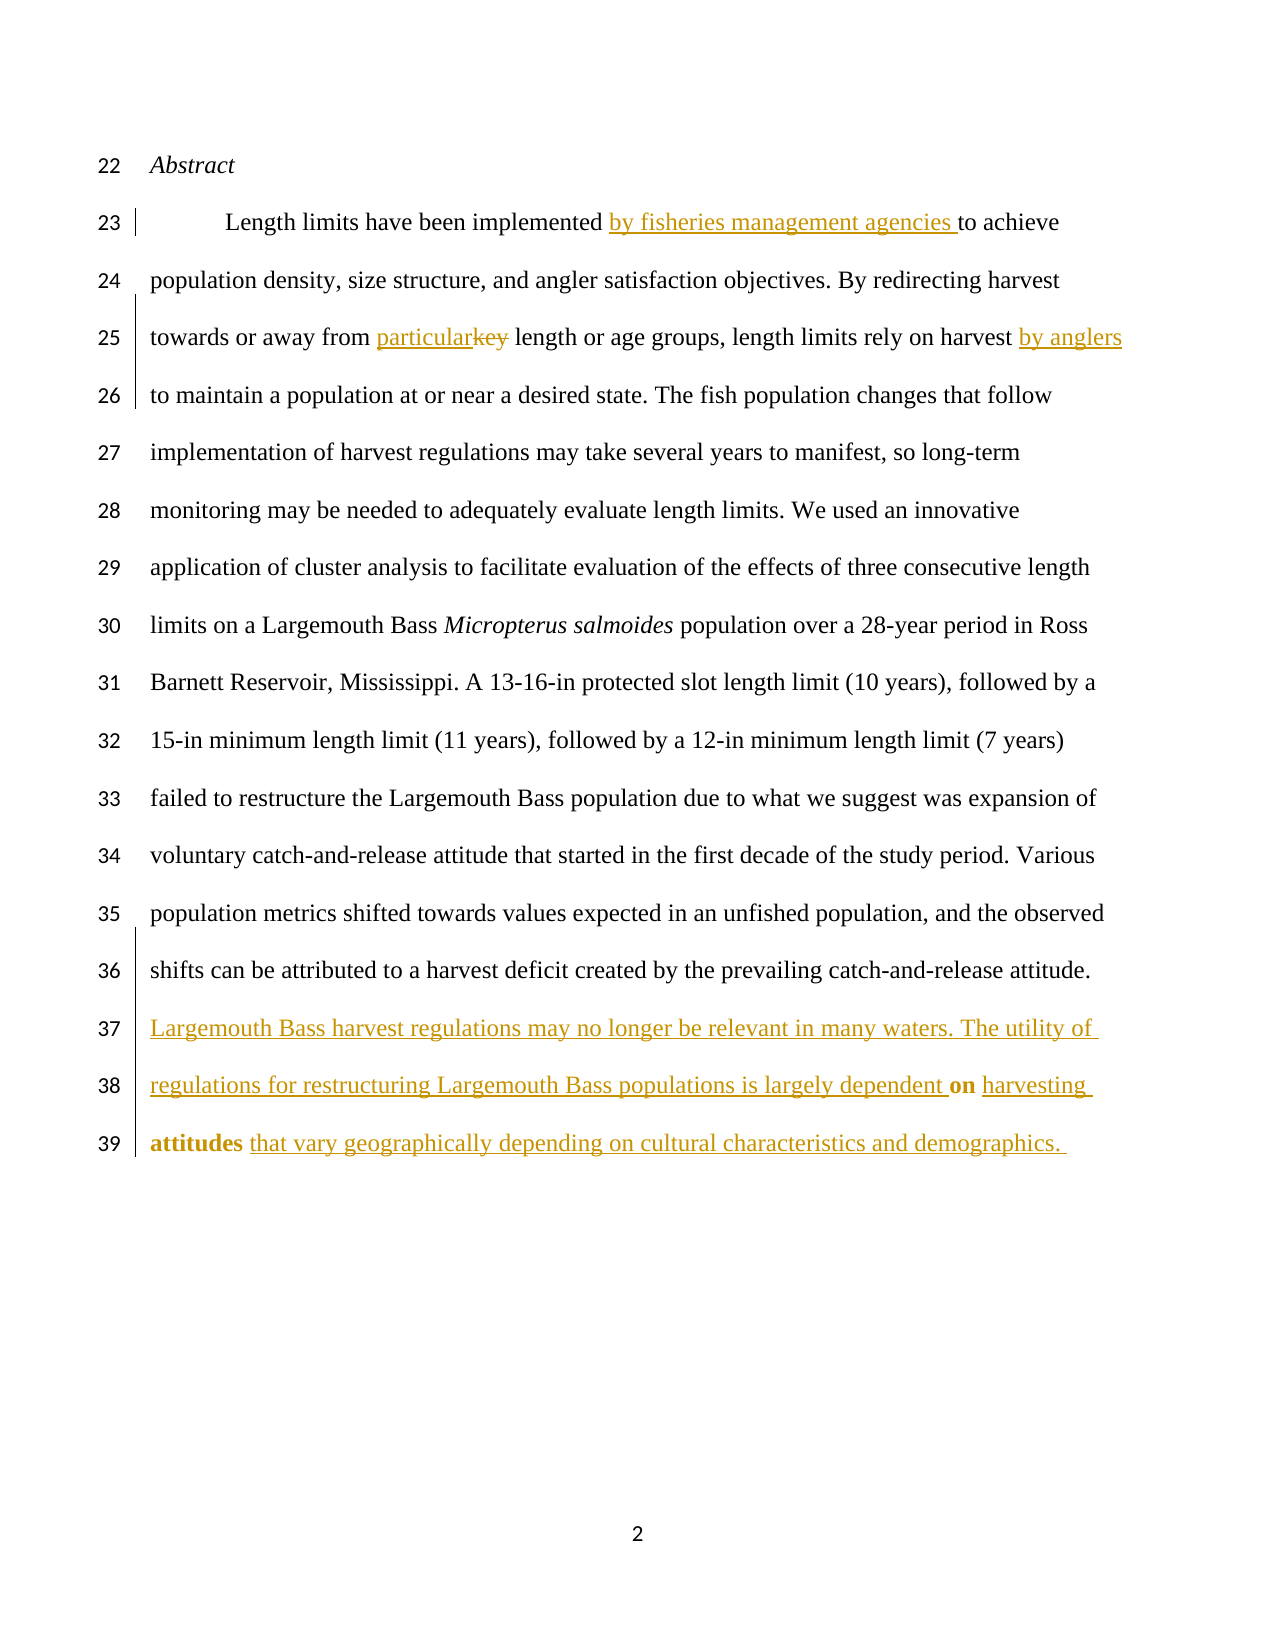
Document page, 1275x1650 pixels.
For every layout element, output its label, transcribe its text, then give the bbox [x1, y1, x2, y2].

text Abstract [150, 150, 1125, 179]
text Length limits have been implemented to achieve population density, size structure, and angler satisfaction objectives. By redirecting harvest towards or away from length or age groups, length limits rely on harvest to maintain a population at or near a desired state. The fish population changes that follow implementation of harvest regulations may take several years to manifest, so long-term monitoring may be needed to adequately evaluate length limits. We used an innovative application of cluster analysis to facilitate evaluation of the effects of three consecutive length limits on a Largemouth Bass Micropterus salmoides population over a 28-year period in Ross Barnett Reservoir, Mississippi. A 13-16-in protected slot length limit (10 years), followed by a 15-in minimum length limit (11 years), followed by a 12-in minimum length limit (7 years) failed to restructure the Largemouth Bass population due to what we suggest was expansion of voluntary catch-and-release attitude that started in the first decade of the study period. Various population metrics shifted towards values expected in an unfished population, and the observed shifts can be attributed to a harvest deficit created by the prevailing catch-and-release attitude. on attitudes [150, 207, 1125, 1157]
